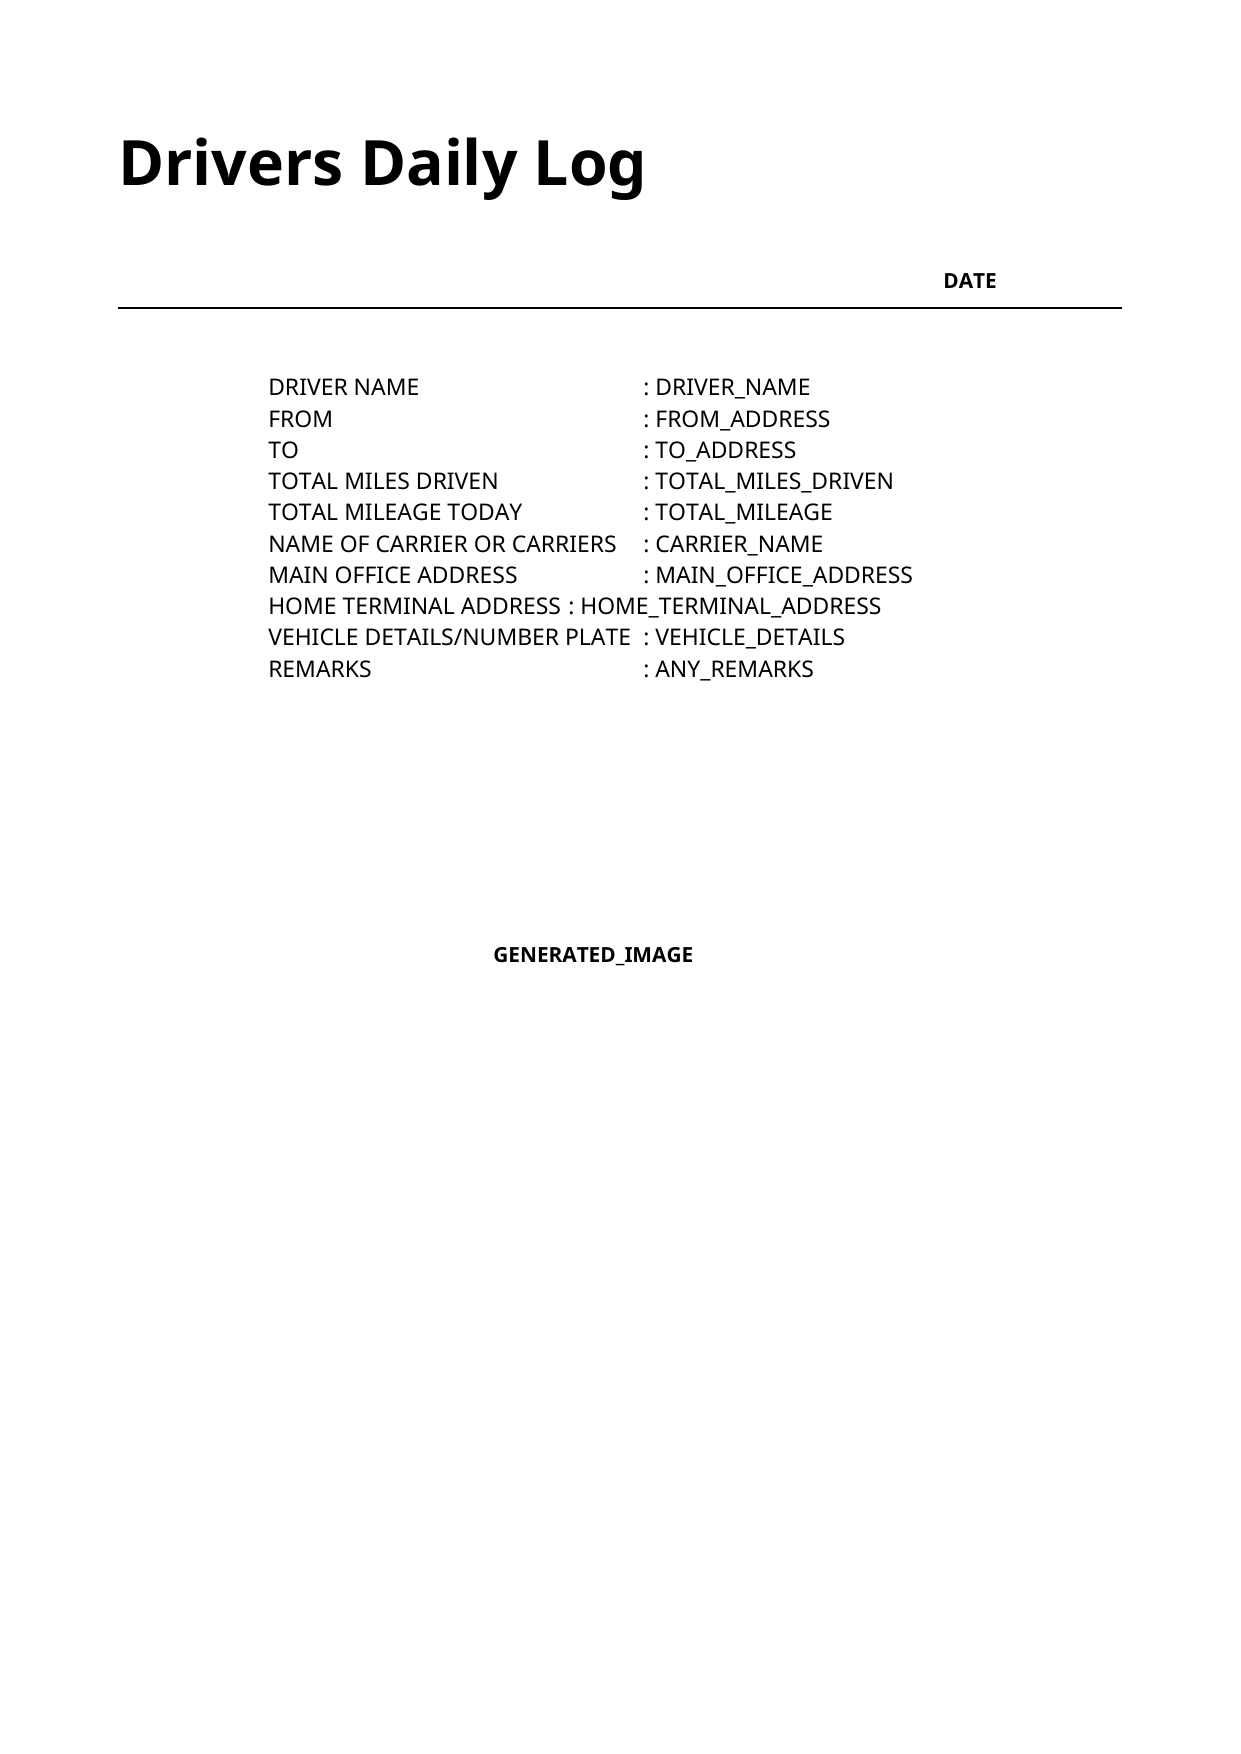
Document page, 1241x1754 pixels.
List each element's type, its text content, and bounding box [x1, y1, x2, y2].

text TO : TO_ADDRESS [118, 434, 1122, 465]
text FROM : FROM_ADDRESS [118, 402, 1122, 434]
text GENERATED_IMAGE [118, 940, 1122, 968]
title Drivers Daily Log [118, 118, 1122, 203]
text VEHICLE DETAILS/NUMBER PLATE : VEHICLE_DETAILS [118, 621, 1122, 652]
text DRIVER NAME : DRIVER_NAME [118, 371, 1122, 402]
text HOME TERMINAL ADDRESS : HOME_TERMINAL_ADDRESS [118, 590, 1122, 621]
text NAME OF CARRIER OR CARRIERS : CARRIER_NAME [118, 527, 1122, 559]
text REMARKS : ANY_REMARKS [118, 652, 1122, 684]
text TOTAL MILES DRIVEN : TOTAL_MILES_DRIVEN [118, 465, 1122, 496]
text TOTAL MILEAGE TODAY : TOTAL_MILEAGE [118, 496, 1122, 527]
text DATE [118, 266, 1122, 307]
text MAIN OFFICE ADDRESS : MAIN_OFFICE_ADDRESS [118, 559, 1122, 590]
